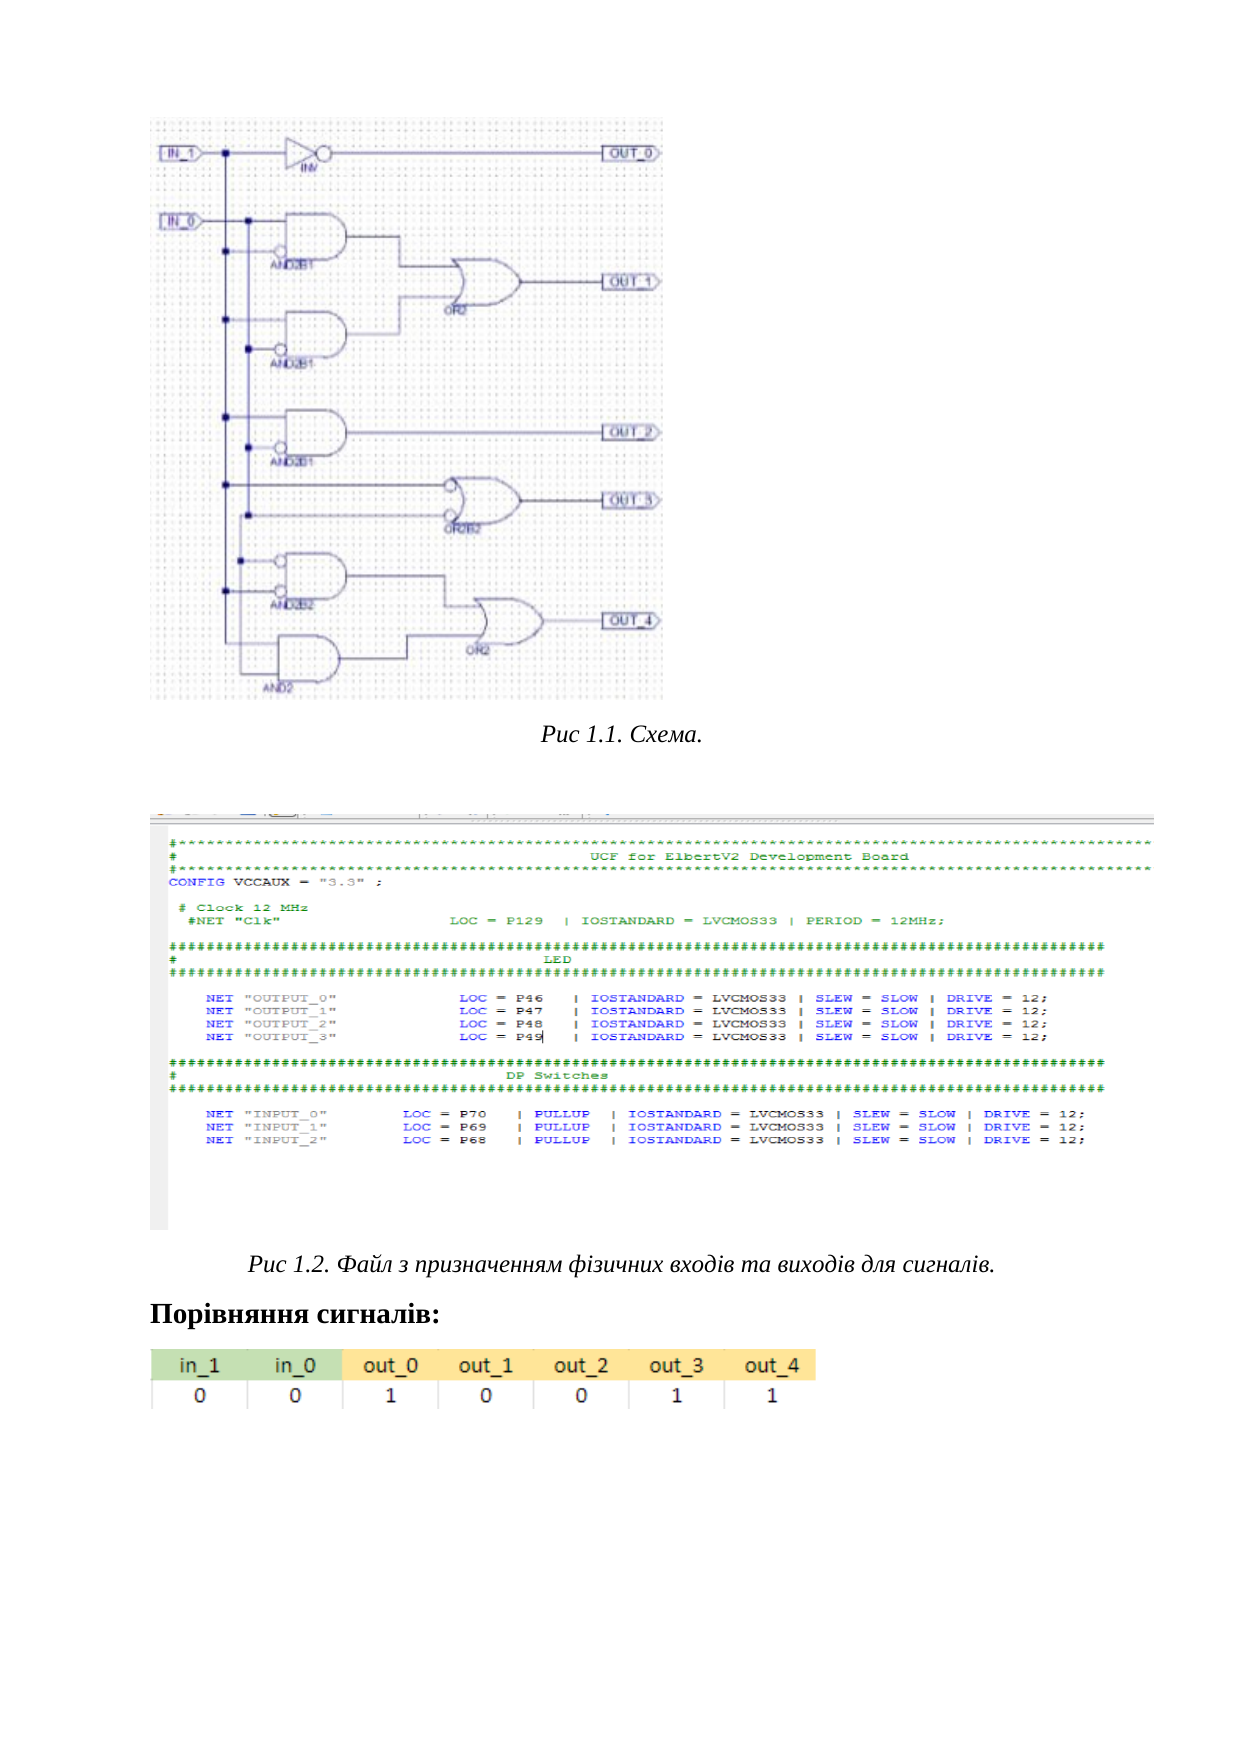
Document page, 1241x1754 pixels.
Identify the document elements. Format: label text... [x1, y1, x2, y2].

text Порівняння сигналів: [150, 1297, 1096, 1330]
text Рис 1.2. Файл з призначенням фізичних входів та виходів для сигналів. [150, 1249, 1096, 1278]
picture [150, 1349, 816, 1409]
picture [150, 814, 1154, 1230]
text Рис 1.1. Схема. [150, 719, 1096, 747]
picture [150, 117, 663, 700]
